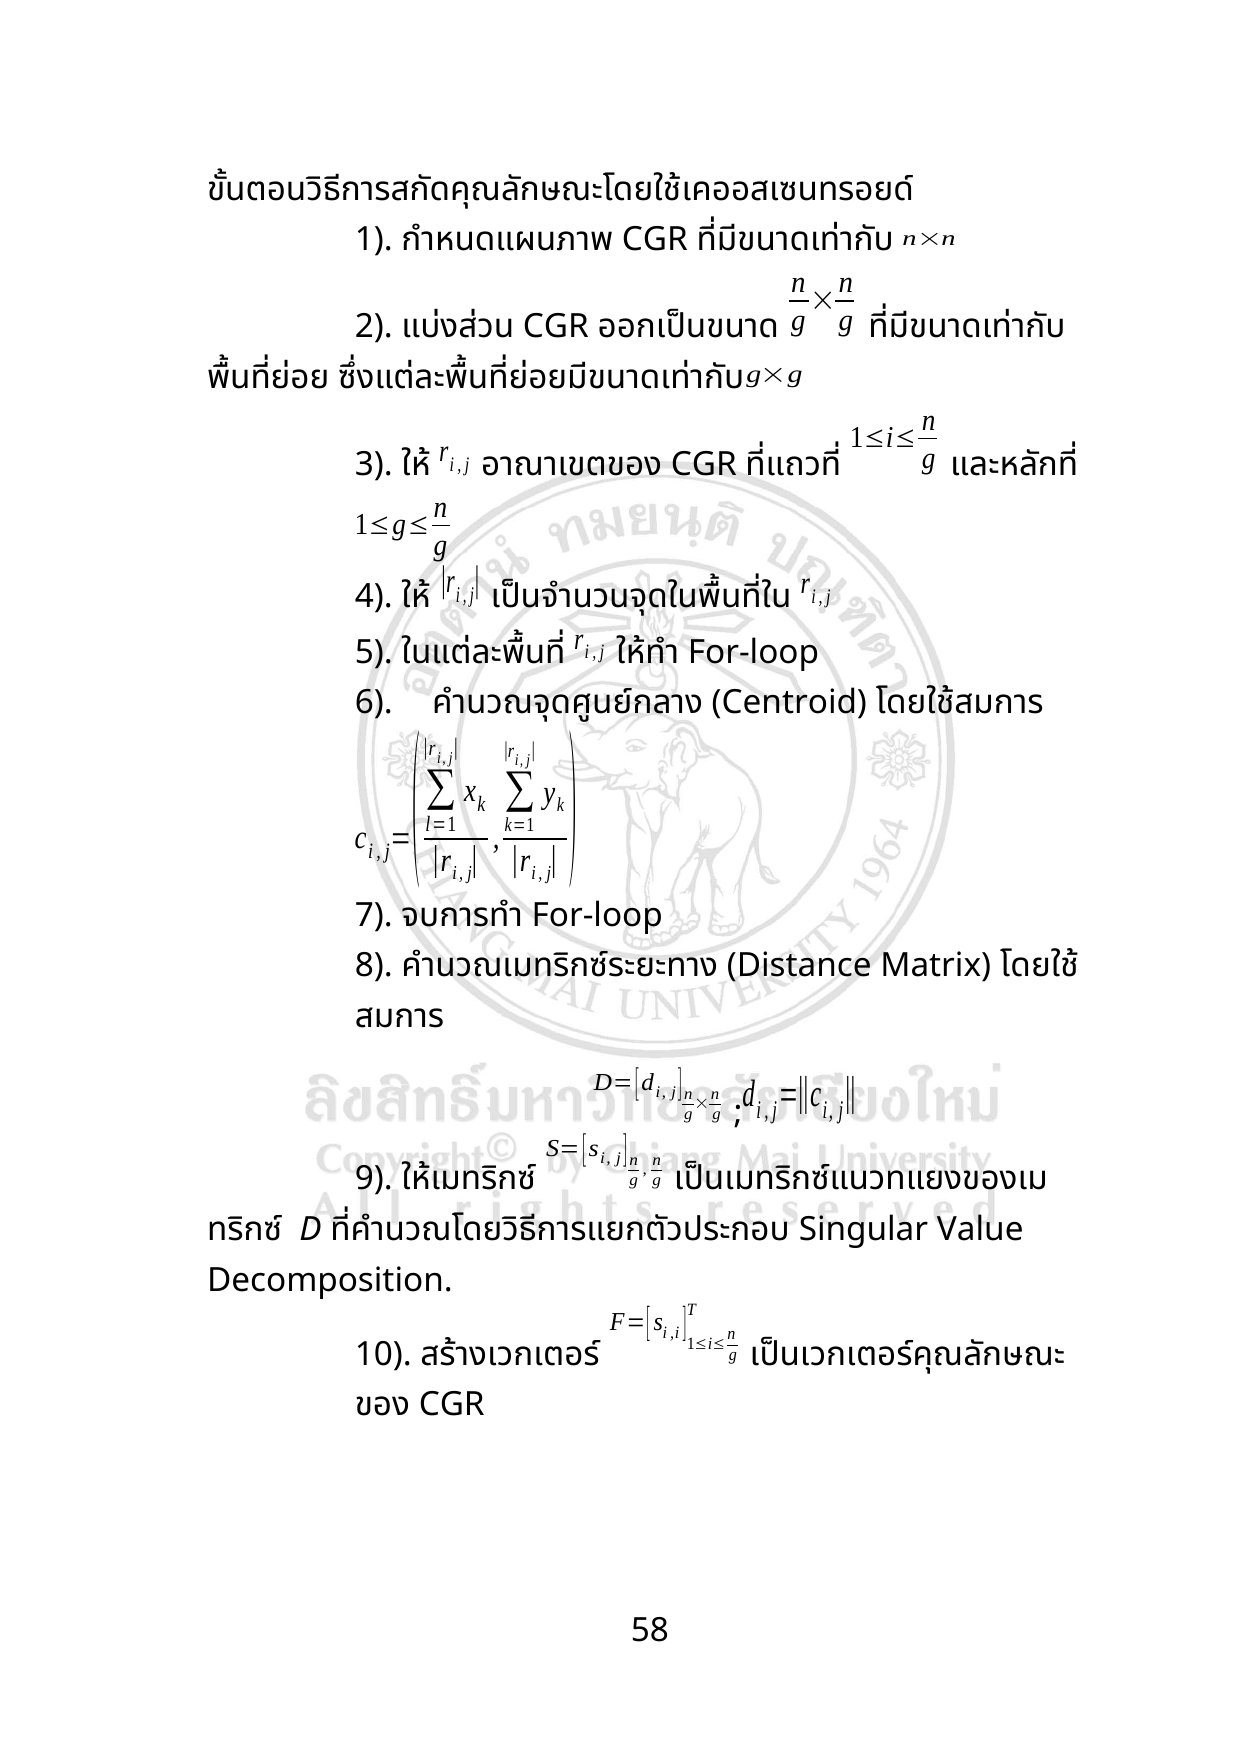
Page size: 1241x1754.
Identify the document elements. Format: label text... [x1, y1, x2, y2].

picture [206, 229, 1093, 1482]
text 5). ในแต่ละพื้นที่ ให้ทำ For-loop [354, 622, 1092, 678]
text 10). สร้างเวกเตอร์ เป็นเวกเตอร์คุณลักษณะของ CGR [354, 1301, 1092, 1431]
text 7). จบการทำ For-loop [354, 890, 1092, 941]
text ; [354, 1067, 1092, 1133]
text 3). ให้ อาณาเขตของ CGR ที่แถวที่ และหลักที่ [354, 403, 1092, 562]
text 2). แบ่งส่วน CGR ออกเป็นขนาด ที่มีขนาดเท่ากับพื้นที่ย่อย ซึ่งแต่ละพื้นที่ย่อยมีขนาดเท่ากับ [207, 266, 1092, 403]
text 1). กำหนดแผนภาพ CGR ที่มีขนาดเท่ากับ [354, 215, 1092, 266]
text ขั้นตอนวิธีการสกัดคุณลักษณะโดยใช้เคออสเซนทรอยด์ [681, 165, 1092, 215]
text 9). ให้เมทริกซ์ เป็นเมทริกซ์แนวทแยงของเมทริกซ์ D ที่คำนวณโดยวิธีการแยกตัวประกอบ Singular Value Decomposition. [207, 1133, 1092, 1301]
text 6). คำนวณจุดศูนย์กลาง (Centroid) โดยใช้สมการ [354, 678, 1092, 890]
text 4). ให้ เป็นจำนวนจุดในพื้นที่ใน [354, 562, 1092, 622]
text 8). คำนวณเมทริกซ์ระยะทาง (Distance Matrix) โดยใช้สมการ [354, 941, 1092, 1042]
